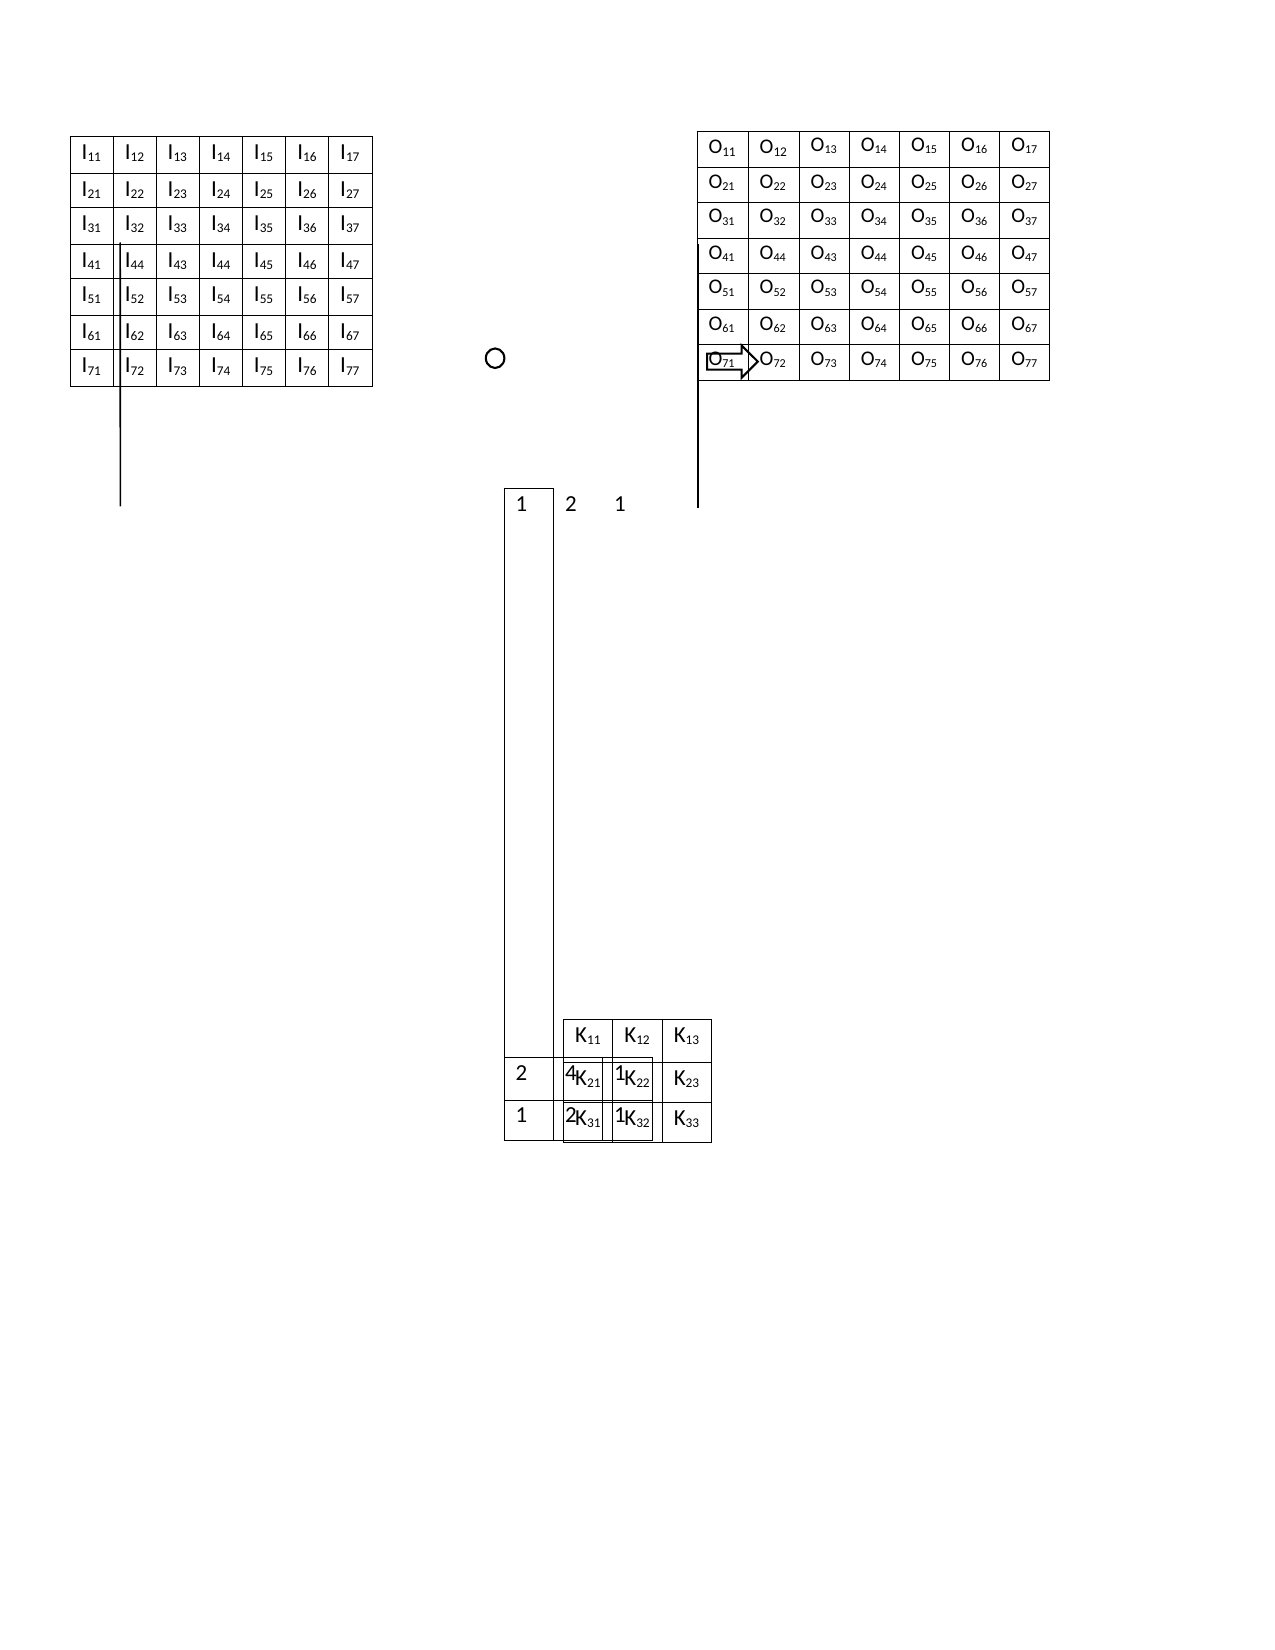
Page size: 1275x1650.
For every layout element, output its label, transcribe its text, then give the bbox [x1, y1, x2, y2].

table_cell 1 [603, 1101, 652, 1140]
table_header 1 [505, 1058, 553, 1099]
table_header [505, 489, 553, 1057]
table_cell 2 [505, 1101, 553, 1140]
table_header 1 [603, 1058, 652, 1099]
table_cell 4 [554, 1101, 602, 1140]
table_header 2 [554, 1058, 602, 1099]
